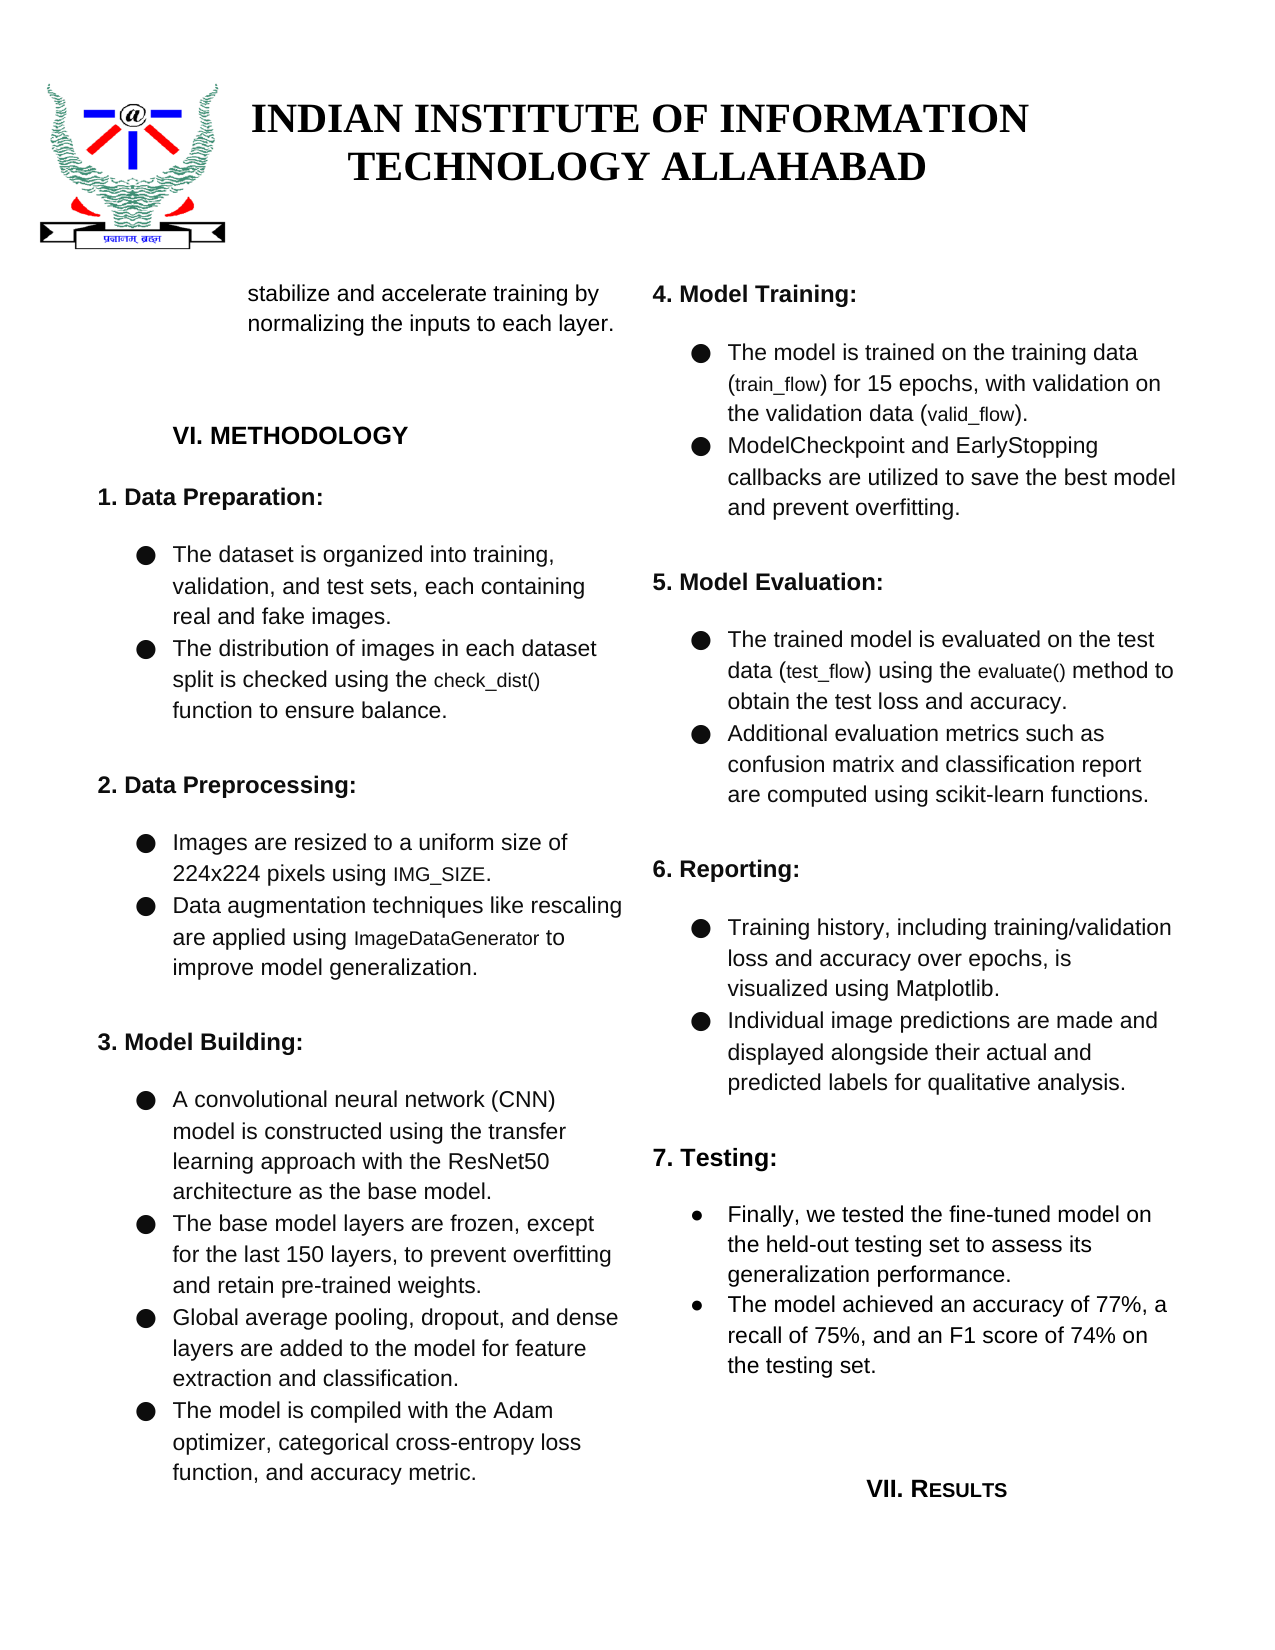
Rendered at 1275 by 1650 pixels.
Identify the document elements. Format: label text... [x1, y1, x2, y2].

subtitle 1. Data Preparation: [97, 483, 622, 511]
list ModelCheckpoint and EarlyStopping callbacks are utilized to save the best model and prevent overfitting. [690, 430, 1177, 520]
list Data augmentation techniques like rescaling are applied using ImageDataGenerator to improve model generalization. [135, 891, 622, 980]
subtitle 2. Data Preprocessing: [97, 771, 622, 798]
list The base model layers are frozen, except for the last 150 layers, to prevent overfitting and retain pre-trained weights. [135, 1208, 622, 1298]
text VII. Results [696, 1474, 1177, 1502]
subtitle 3. Model Building: [97, 1028, 622, 1055]
list Finally, we tested the fine-tuned model on the held-out testing set to assess its generalization performance. [690, 1201, 1177, 1287]
list The distribution of images in each dataset split is checked using the check_dist() function to ensure balance. [135, 633, 622, 723]
list Individual image predictions are made and displayed alongside their actual and predicted labels for qualitative analysis. [690, 1005, 1177, 1095]
list The dataset is organized into training, validation, and test sets, each containing real and fake images. [135, 540, 622, 629]
list The trained model is evaluated on the test data (test_flow) using the evaluate() method to obtain the test loss and accuracy. [690, 624, 1177, 714]
list Images are resized to a uniform size of 224x224 pixels using IMG_SIZE. [135, 827, 622, 887]
text 7. Testing: [652, 1143, 1177, 1171]
list Training history, including training/validation loss and accuracy over epochs, is visualized using Matplotlib. [690, 912, 1177, 1002]
subtitle 4. Model Training: [652, 280, 1177, 308]
list The model is trained on the training data (train_flow) for 15 epochs, with validation on the validation data (valid_flow). [690, 337, 1177, 427]
list Additional evaluation metrics such as confusion matrix and classification report are computed using scikit-learn functions. [690, 718, 1177, 808]
subtitle 5. Model Evaluation: [652, 568, 1177, 595]
list The model achieved an accuracy of 77%, a recall of 75%, and an F1 score of 74% on the testing set. [690, 1291, 1177, 1378]
picture [27, 74, 238, 258]
text VI. METHODOLOGY [172, 421, 622, 449]
subtitle 6. Reporting: [652, 855, 1177, 883]
list A convolutional neural network (CNN) model is constructed using the transfer learning approach with the ResNet50 architecture as the base model. [135, 1084, 622, 1204]
list The model is compiled with the Adam optimizer, categorical cross-entropy loss function, and accuracy metric. [135, 1395, 622, 1485]
list Global average pooling, dropout, and dense layers are added to the model for feature extraction and classification. [135, 1302, 622, 1391]
list Frequently used in ResNets to stabilize and accelerate training by normalizing the inputs to each layer. [210, 280, 622, 337]
